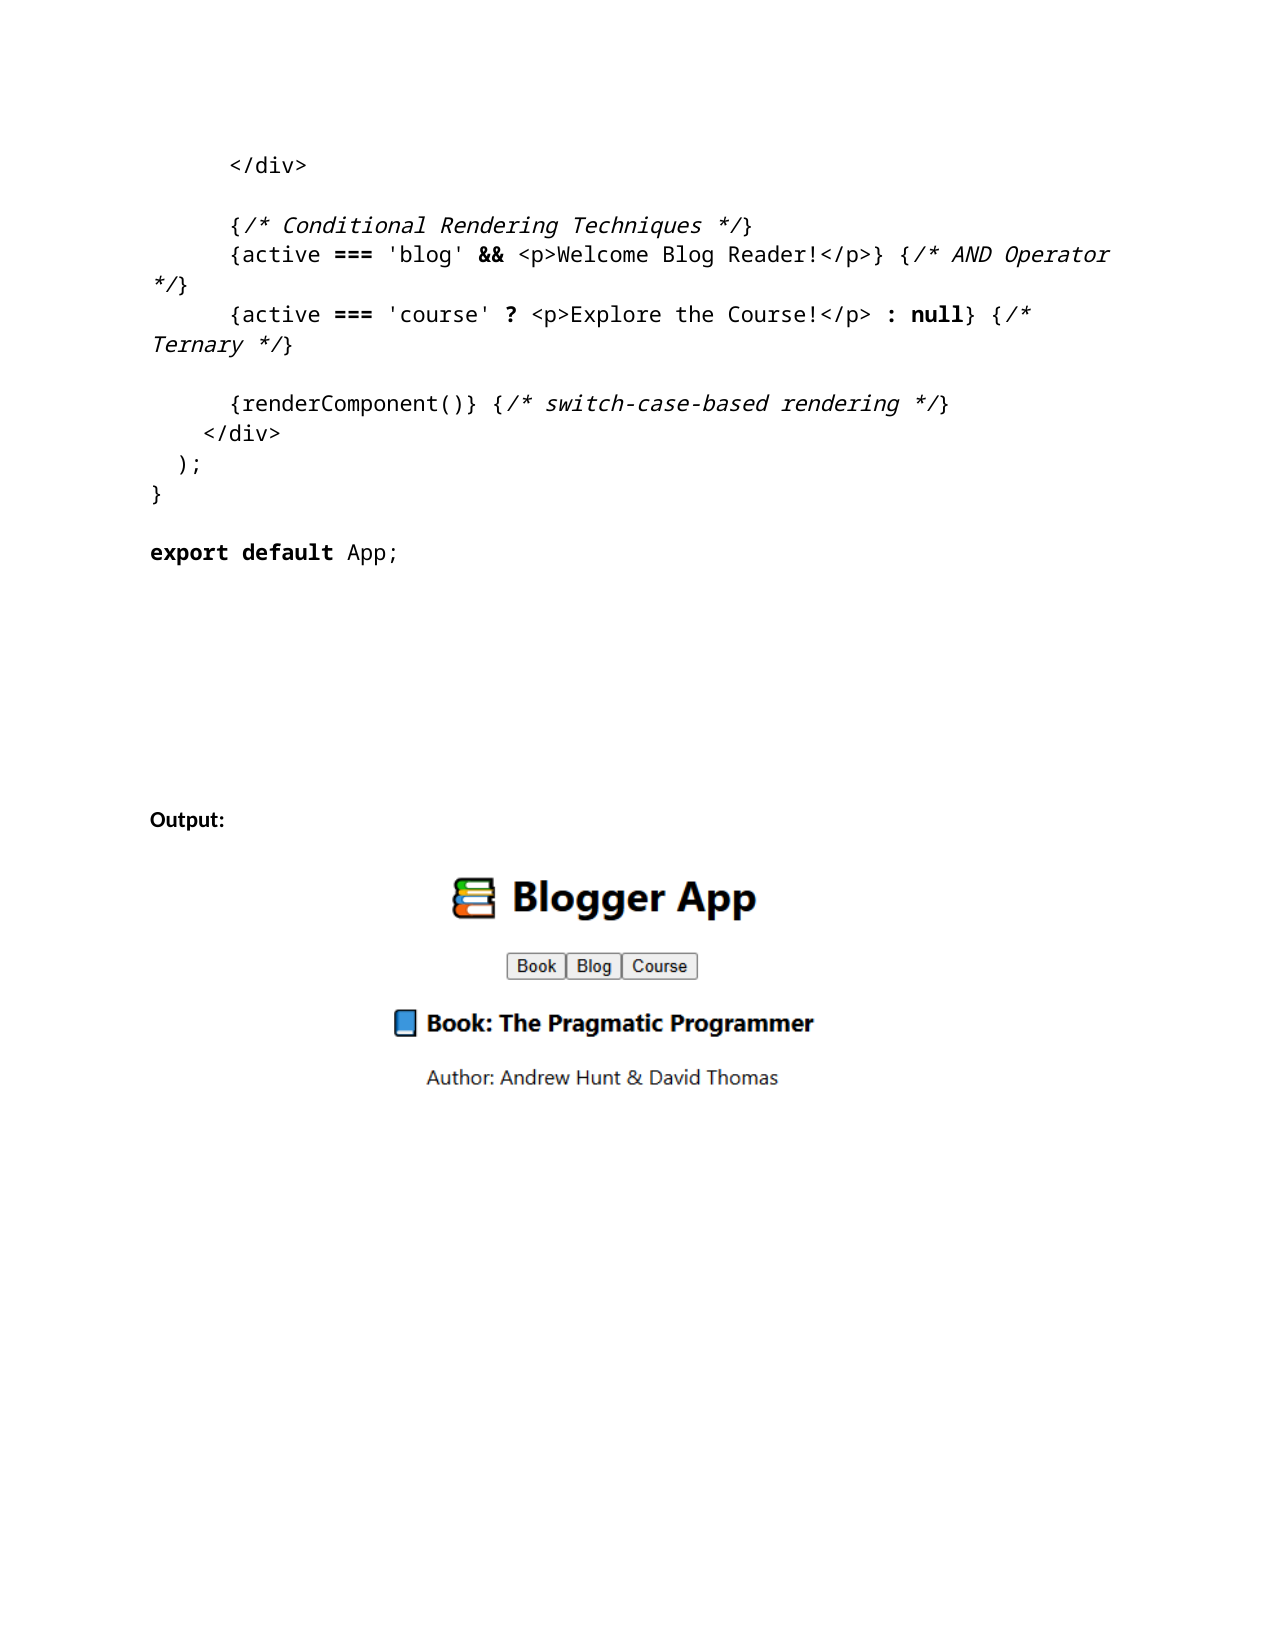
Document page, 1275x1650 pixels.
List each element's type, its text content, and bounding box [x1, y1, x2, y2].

text } [150, 478, 1125, 507]
text {active === 'course' ? <p>Explore the Course!</p> : null} {/* Ternary */} [150, 299, 1125, 358]
text </div> [150, 150, 1125, 180]
text ); [150, 448, 1125, 478]
text {active === 'blog' && <p>Welcome Blog Reader!</p>} {/* AND Operator */} [150, 239, 1125, 299]
text export default App; [150, 537, 1125, 567]
text </div> [150, 418, 1125, 448]
text {renderComponent()} {/* switch-case-based rendering */} [150, 388, 1125, 418]
text Output: [150, 805, 1125, 833]
text {/* Conditional Rendering Techniques */} [150, 209, 1125, 239]
picture [150, 861, 1125, 1364]
